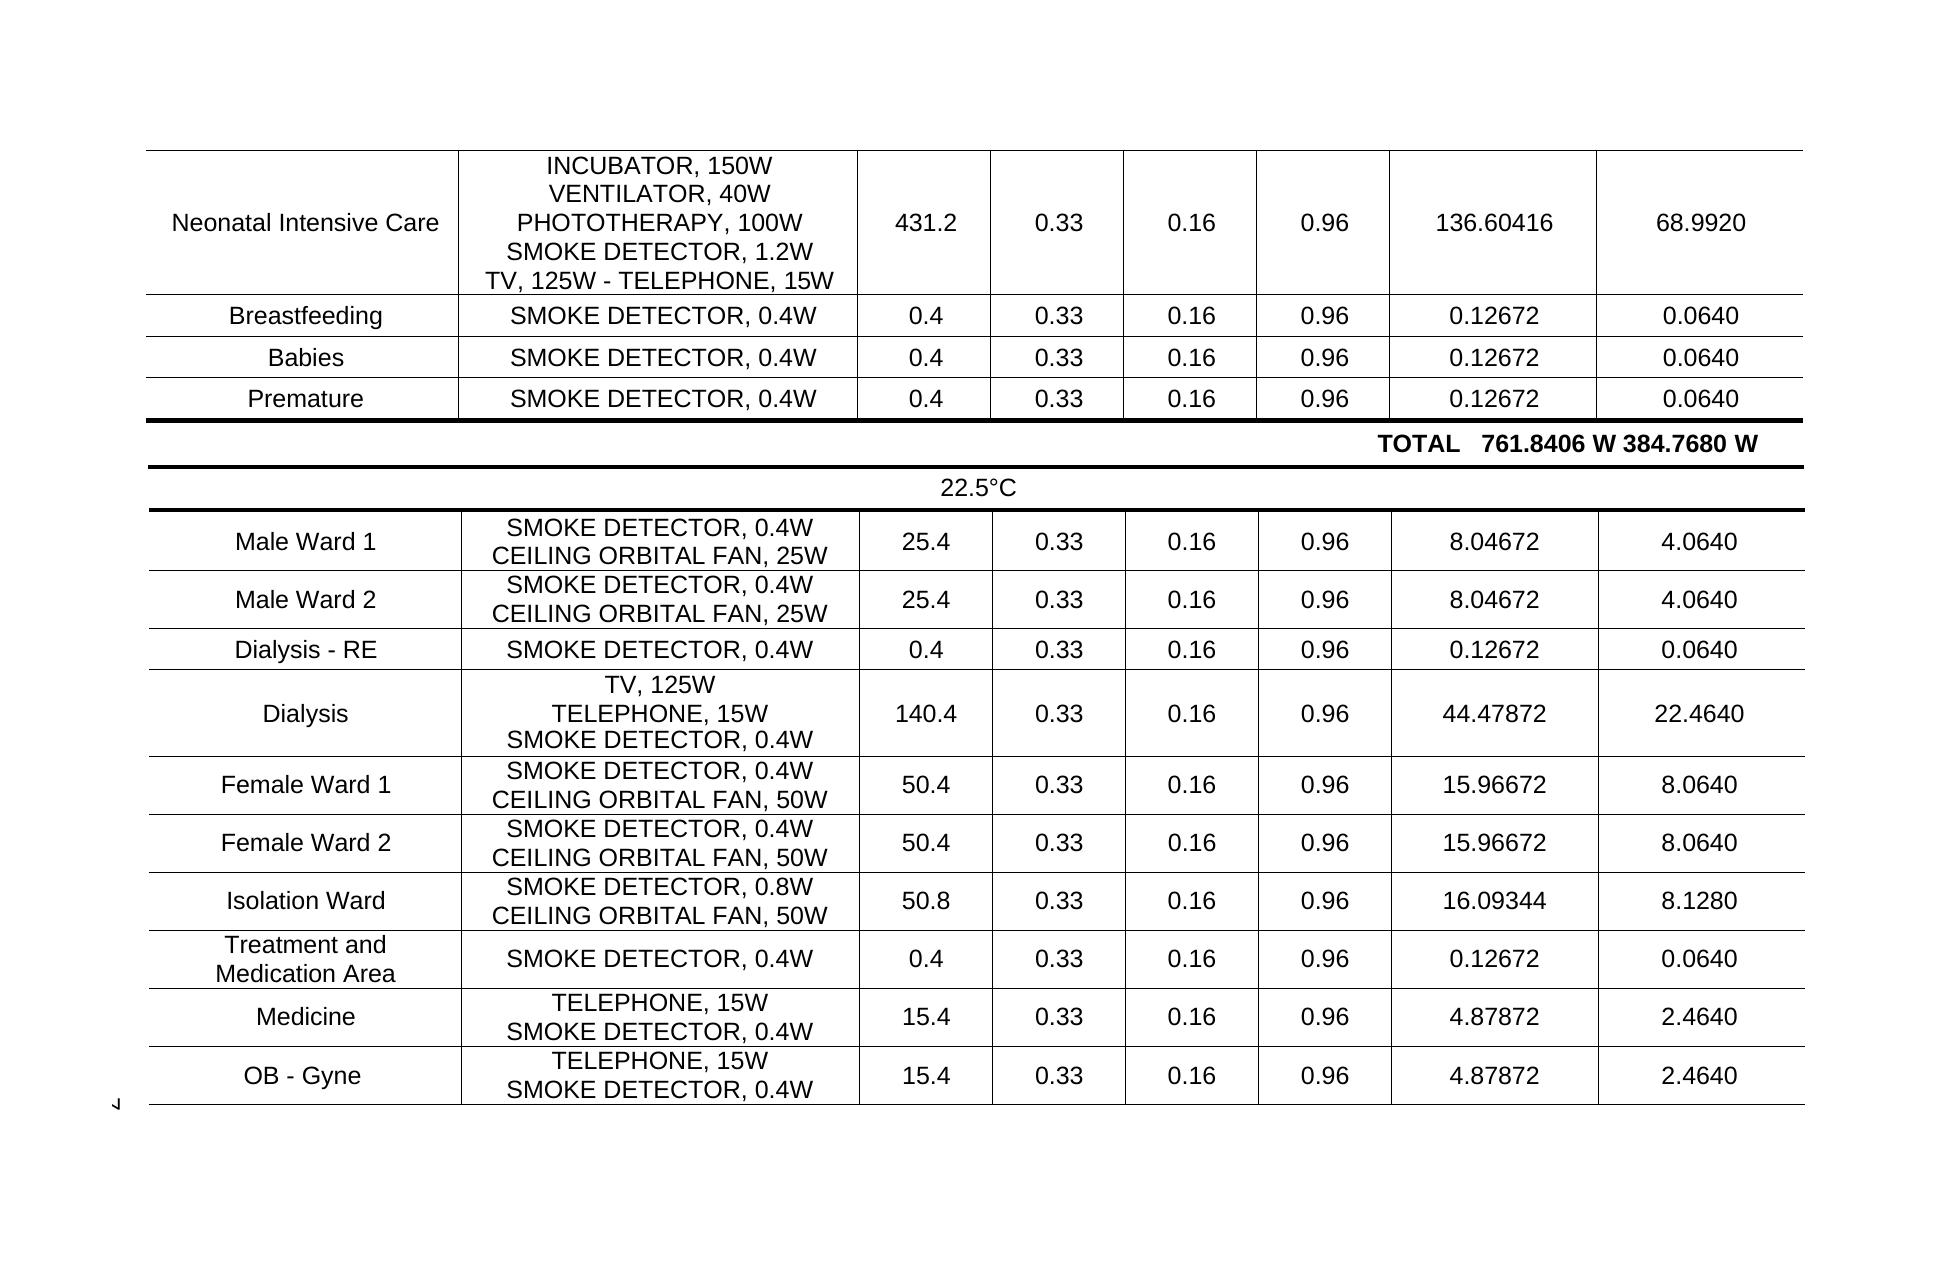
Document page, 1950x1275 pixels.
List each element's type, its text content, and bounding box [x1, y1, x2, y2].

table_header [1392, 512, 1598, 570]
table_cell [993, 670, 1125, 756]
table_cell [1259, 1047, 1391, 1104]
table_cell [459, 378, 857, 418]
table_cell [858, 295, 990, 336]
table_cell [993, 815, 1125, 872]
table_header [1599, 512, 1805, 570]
text 22.5°C [508, 461, 1448, 501]
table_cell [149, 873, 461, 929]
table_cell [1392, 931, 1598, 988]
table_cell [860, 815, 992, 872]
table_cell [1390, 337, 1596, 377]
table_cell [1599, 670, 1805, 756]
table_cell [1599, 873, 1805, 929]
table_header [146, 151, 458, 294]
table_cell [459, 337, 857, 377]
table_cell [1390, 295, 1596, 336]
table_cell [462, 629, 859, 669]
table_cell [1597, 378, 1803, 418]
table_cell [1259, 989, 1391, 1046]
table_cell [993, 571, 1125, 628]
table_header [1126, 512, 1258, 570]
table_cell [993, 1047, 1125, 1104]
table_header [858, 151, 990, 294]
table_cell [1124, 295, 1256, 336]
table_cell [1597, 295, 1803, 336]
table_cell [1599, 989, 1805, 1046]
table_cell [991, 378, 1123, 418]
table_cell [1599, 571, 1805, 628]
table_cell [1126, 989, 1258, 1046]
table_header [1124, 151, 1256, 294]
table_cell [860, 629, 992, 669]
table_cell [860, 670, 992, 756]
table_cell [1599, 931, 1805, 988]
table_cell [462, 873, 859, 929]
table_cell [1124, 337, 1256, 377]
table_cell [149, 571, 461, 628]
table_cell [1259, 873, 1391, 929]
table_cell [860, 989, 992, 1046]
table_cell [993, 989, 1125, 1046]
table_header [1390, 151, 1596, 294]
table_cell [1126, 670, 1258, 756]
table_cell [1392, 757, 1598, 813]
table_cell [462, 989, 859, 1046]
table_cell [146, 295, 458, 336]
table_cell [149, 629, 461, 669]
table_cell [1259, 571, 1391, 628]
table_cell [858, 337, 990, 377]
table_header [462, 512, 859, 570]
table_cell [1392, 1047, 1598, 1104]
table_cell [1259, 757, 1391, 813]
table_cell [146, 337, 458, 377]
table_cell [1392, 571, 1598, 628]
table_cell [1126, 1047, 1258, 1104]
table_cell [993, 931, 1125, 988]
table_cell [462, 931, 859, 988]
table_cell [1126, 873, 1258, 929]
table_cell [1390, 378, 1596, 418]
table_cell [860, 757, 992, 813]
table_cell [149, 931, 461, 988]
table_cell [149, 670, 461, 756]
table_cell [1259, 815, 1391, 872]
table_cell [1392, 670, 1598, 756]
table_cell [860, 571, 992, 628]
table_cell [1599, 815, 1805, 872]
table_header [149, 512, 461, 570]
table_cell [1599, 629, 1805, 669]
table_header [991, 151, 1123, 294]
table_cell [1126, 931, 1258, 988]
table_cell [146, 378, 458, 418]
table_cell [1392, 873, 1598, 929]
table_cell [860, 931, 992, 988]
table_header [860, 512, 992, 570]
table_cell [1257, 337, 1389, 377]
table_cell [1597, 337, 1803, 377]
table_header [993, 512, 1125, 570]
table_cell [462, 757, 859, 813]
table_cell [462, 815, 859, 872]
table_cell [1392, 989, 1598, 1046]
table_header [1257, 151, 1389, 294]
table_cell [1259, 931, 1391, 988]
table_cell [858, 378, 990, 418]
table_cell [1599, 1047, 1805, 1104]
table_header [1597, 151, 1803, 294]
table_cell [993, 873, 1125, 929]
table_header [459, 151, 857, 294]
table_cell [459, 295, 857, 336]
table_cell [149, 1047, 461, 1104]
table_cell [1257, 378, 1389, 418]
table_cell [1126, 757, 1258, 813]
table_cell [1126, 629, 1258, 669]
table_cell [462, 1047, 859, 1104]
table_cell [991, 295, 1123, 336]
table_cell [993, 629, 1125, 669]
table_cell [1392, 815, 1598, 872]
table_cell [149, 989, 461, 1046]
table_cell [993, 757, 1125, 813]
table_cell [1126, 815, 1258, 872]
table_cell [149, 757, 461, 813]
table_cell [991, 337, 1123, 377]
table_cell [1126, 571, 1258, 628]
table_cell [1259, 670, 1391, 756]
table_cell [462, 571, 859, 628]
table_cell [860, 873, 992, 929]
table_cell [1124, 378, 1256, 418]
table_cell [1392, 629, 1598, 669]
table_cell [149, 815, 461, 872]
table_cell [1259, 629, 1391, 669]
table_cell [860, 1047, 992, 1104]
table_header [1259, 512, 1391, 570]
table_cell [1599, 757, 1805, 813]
subtitle TOTAL 761.8406 W 384.7680 W [133, 429, 1758, 458]
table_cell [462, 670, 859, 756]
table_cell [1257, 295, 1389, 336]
